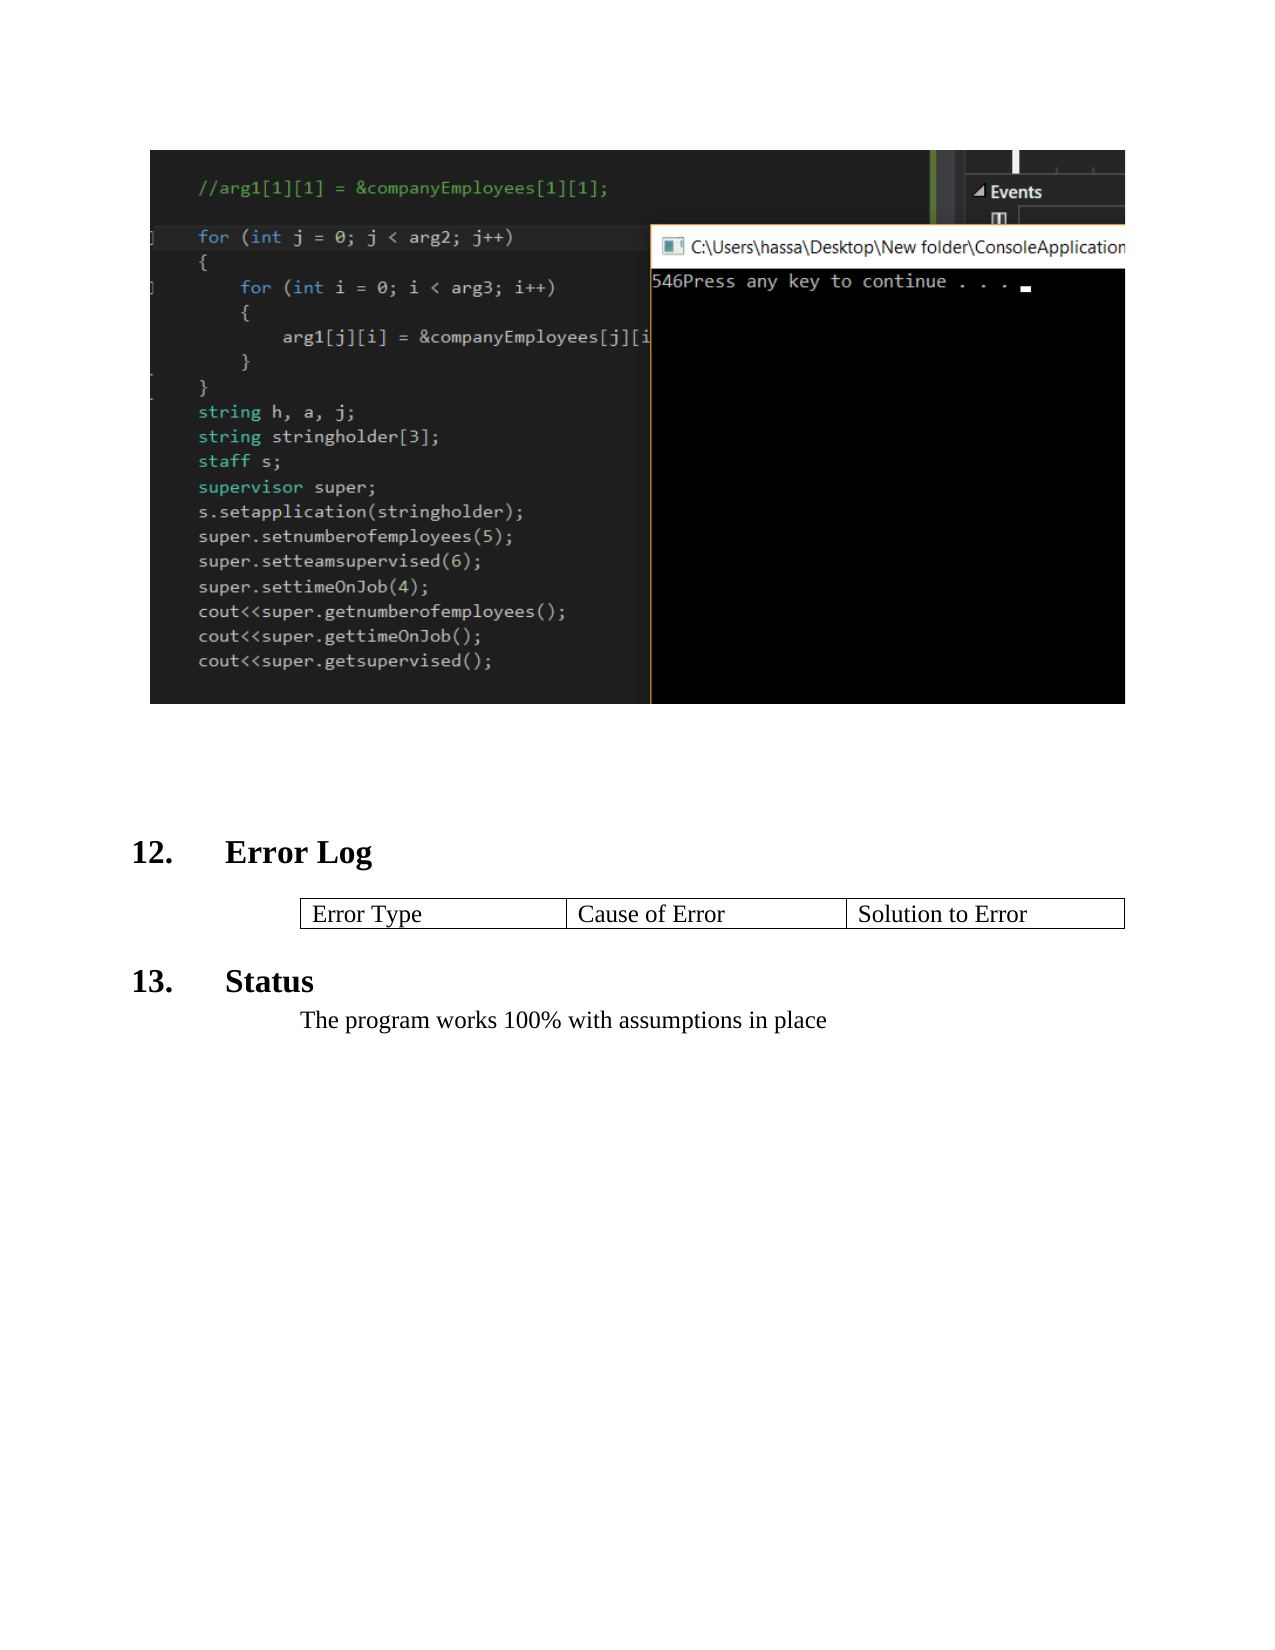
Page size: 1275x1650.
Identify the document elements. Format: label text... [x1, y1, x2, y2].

table_header Cause of Error [567, 899, 846, 927]
list Error Log [131, 833, 1125, 871]
picture [150, 150, 1125, 704]
list The program works 100% with assumptions in place [300, 1006, 1125, 1034]
table_header Error Type [301, 899, 566, 927]
list Status [131, 962, 1125, 1000]
table_header Solution to Error [847, 899, 1124, 927]
